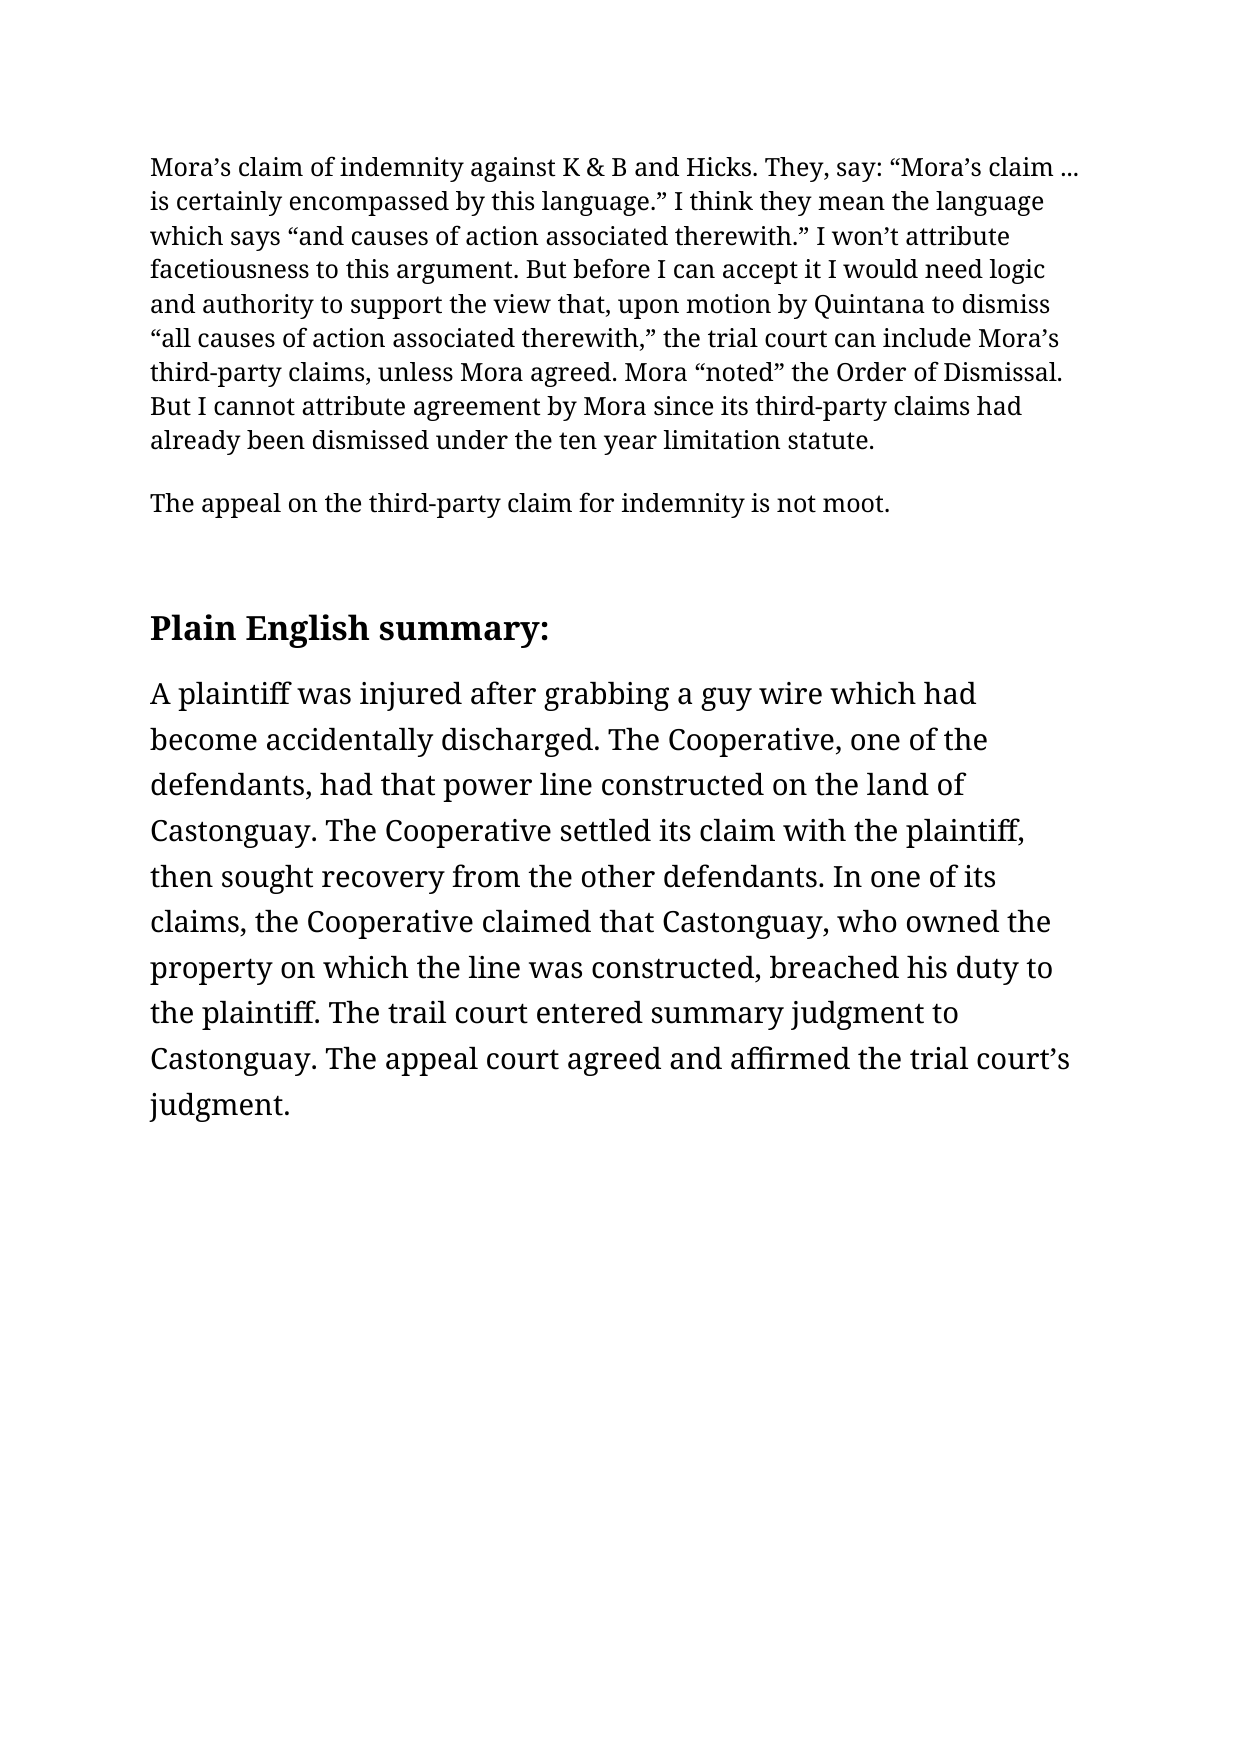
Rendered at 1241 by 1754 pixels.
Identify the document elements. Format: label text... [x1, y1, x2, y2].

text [150, 150, 1090, 457]
text The appeal on the third-party claim for indemnity is not moot. [150, 486, 1090, 520]
text Plain English summary: [150, 604, 1090, 650]
text A plaintiff was injured after grabbing a guy wire which had become accidentally discharged. The Cooperative, one of the defendants, had that power line constructed on the land of Castonguay. The Cooperative settled its claim with the plaintiff, then sought recovery from the other defendants. In one of its claims, the Cooperative claimed that Castonguay, who owned the property on which the line was constructed, breached his duty to the plaintiff. The trail court entered summary judgment to Castonguay. The appeal court agreed and affirmed the trial court’s judgment. [150, 673, 1090, 1124]
